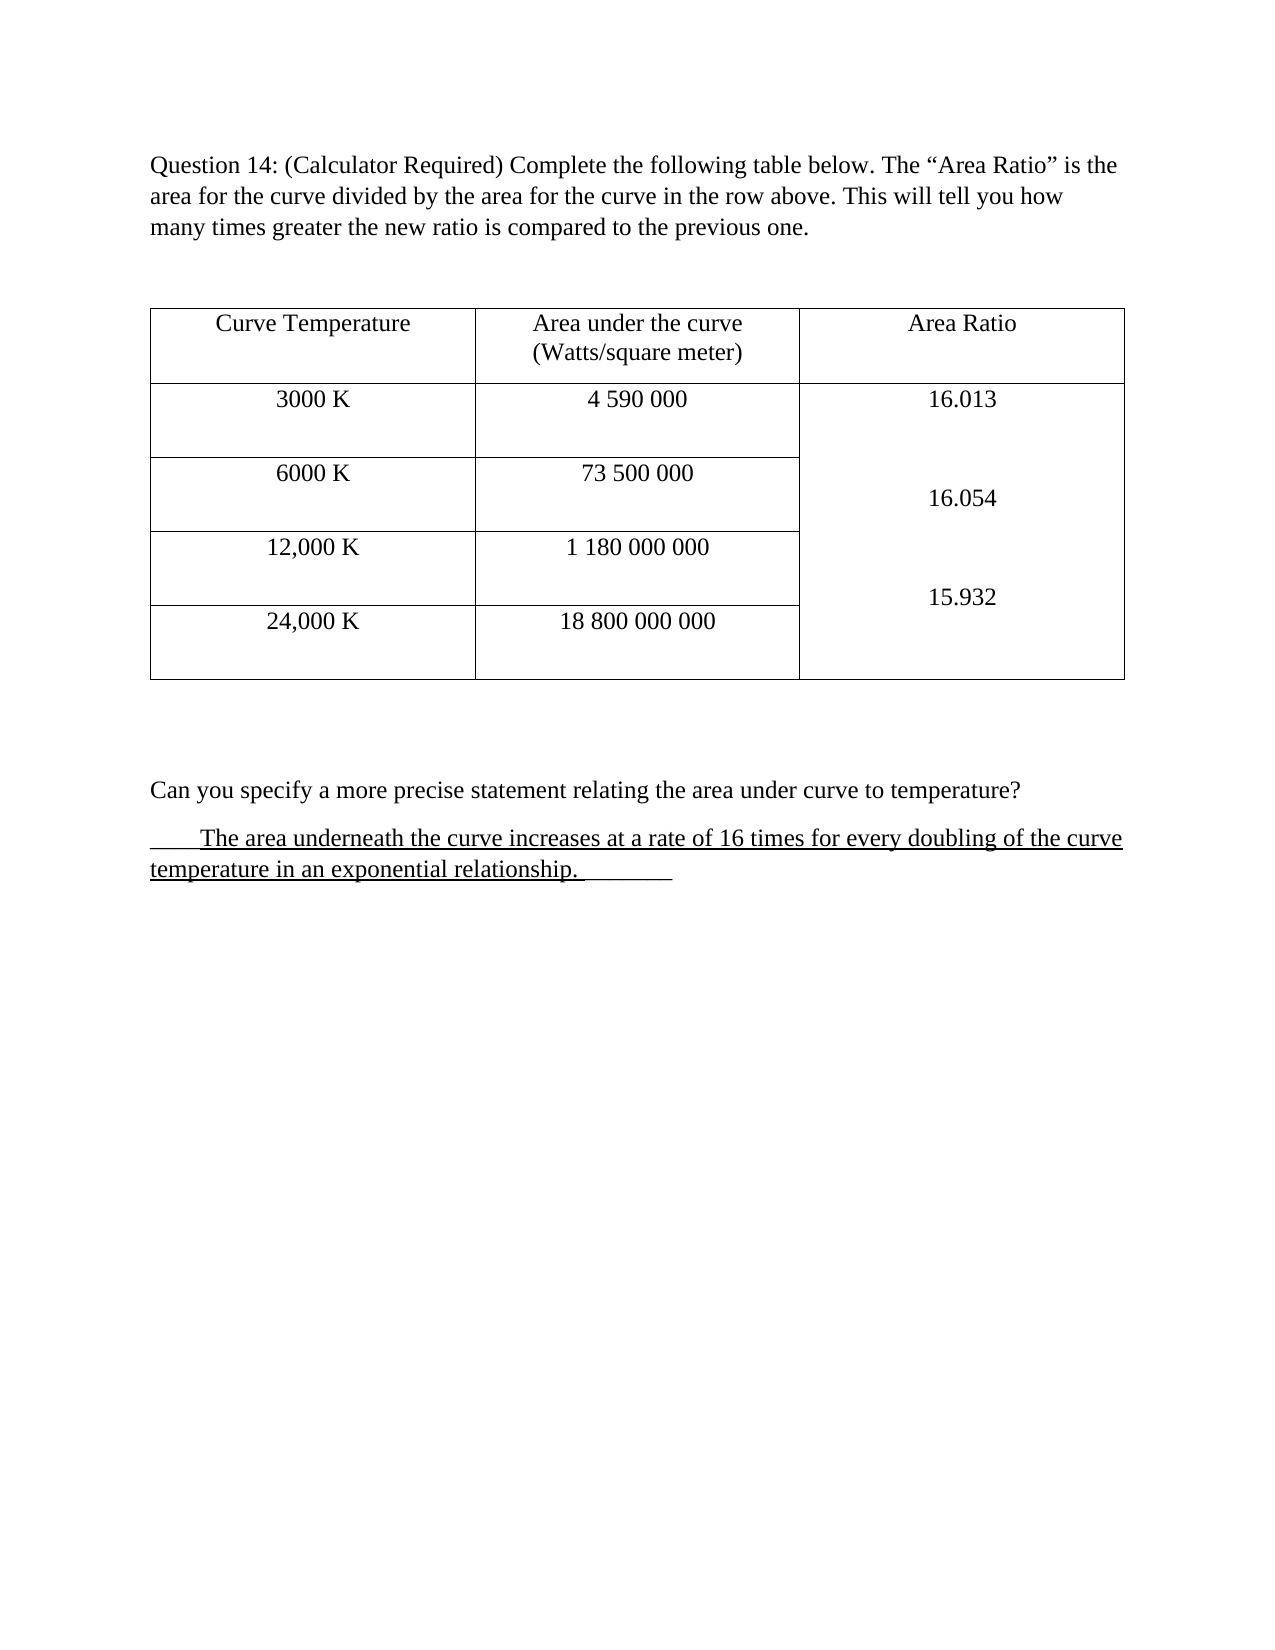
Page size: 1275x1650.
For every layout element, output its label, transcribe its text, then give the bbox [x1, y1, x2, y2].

text ____The area underneath the curve increases at a rate of 16 times for every doubling of the curve temperature in an exponential relationship. _______ [150, 823, 1125, 883]
table_cell 73 500 000 [476, 458, 799, 531]
table_header Area Ratio [800, 309, 1124, 383]
table_header Curve Temperature [151, 309, 475, 383]
table_cell 1 180 000 000 [476, 532, 799, 605]
text Can you specify a more precise statement relating the area under curve to temperature? [150, 776, 1125, 804]
table_cell 18 800 000 000 [476, 606, 799, 679]
table_cell 16.013 16.054 15.932 [800, 384, 1124, 679]
table_cell 24,000 K [151, 606, 475, 679]
table_header Area under the curve (Watts/square meter) [476, 309, 799, 383]
table_cell 6000 K [151, 458, 475, 531]
text Question 14: (Calculator Required) Complete the following table below. The “Area Ratio” is the area for the curve divided by the area for the curve in the row above. This will tell you how many times greater the new ratio is compared to the previous one. [150, 150, 1125, 241]
table_cell 4 590 000 [476, 384, 799, 457]
table_cell 3000 K [151, 384, 475, 457]
table_cell 12,000 K [151, 532, 475, 605]
